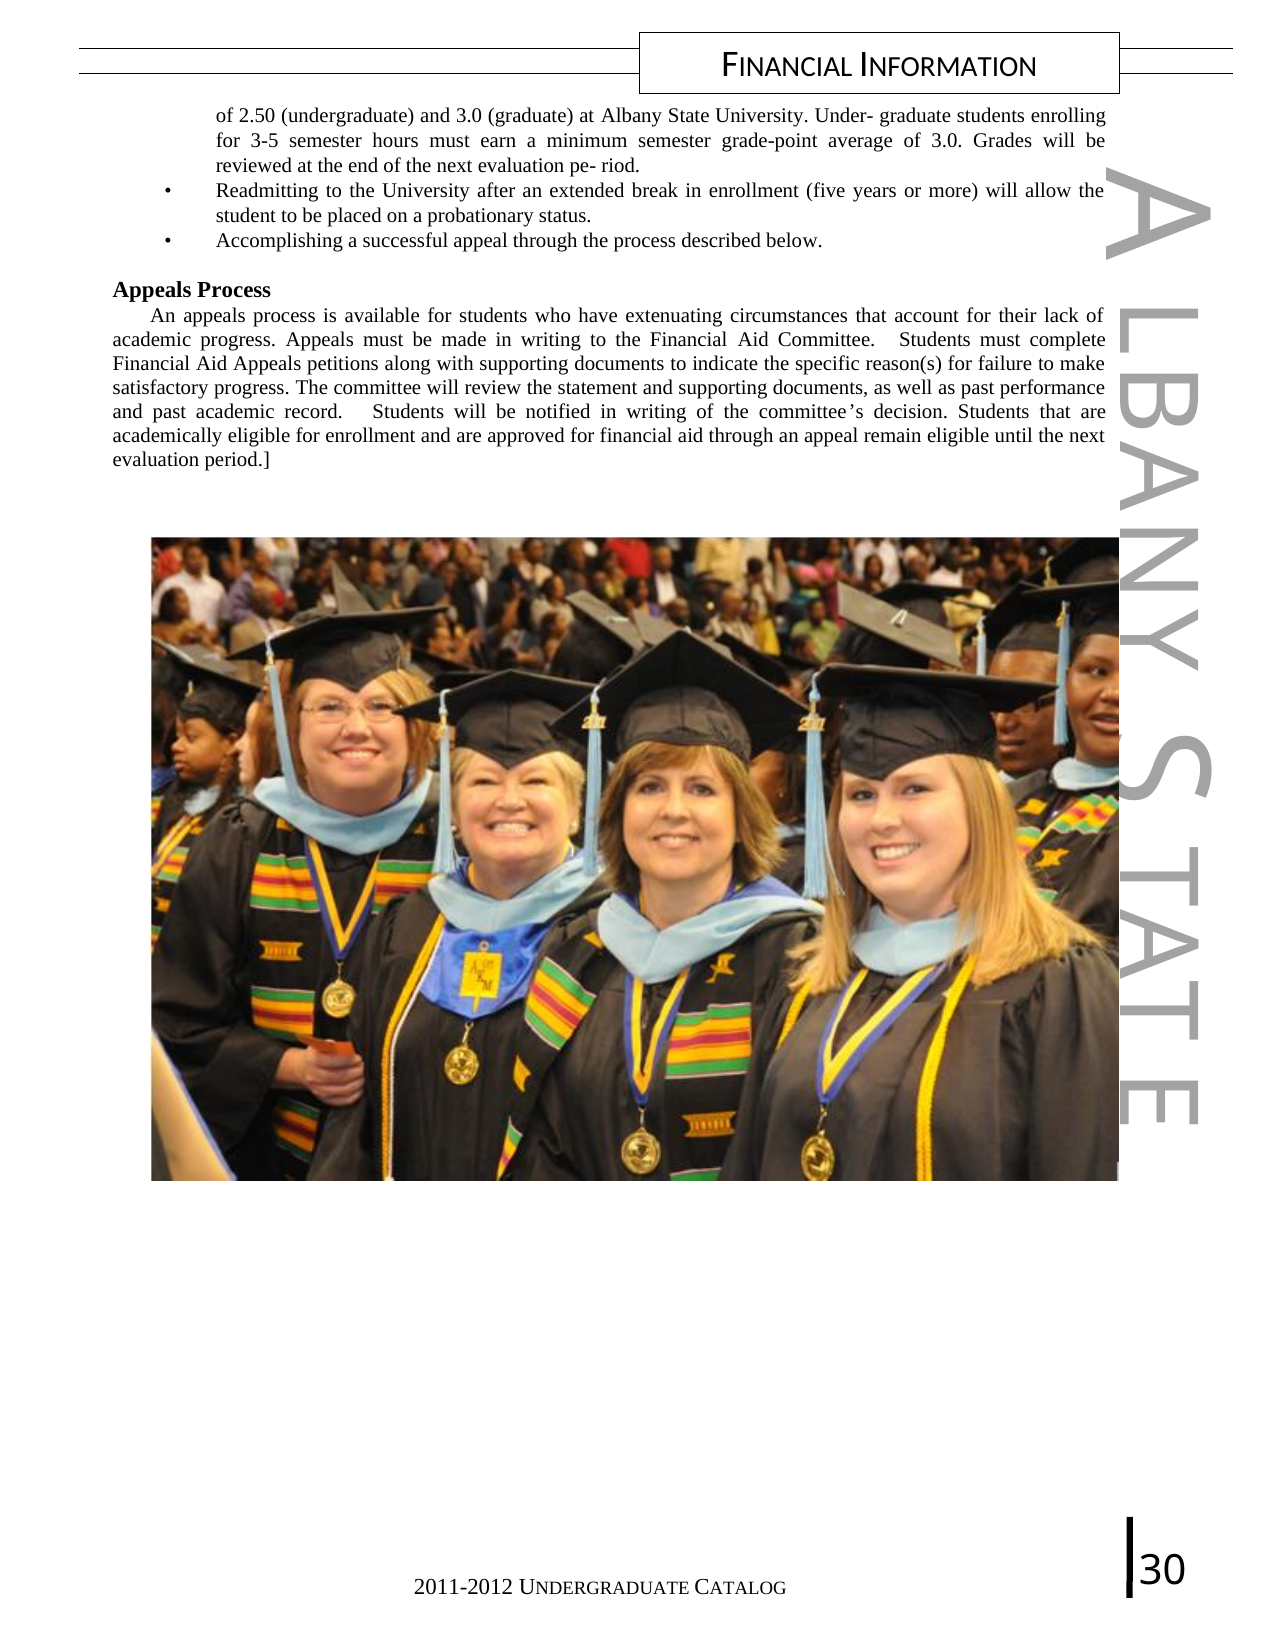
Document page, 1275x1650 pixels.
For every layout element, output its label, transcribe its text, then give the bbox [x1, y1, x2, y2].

subtitle Appeals Process [75, 276, 1125, 303]
text An appeals process is available for students who have extenuating circumstances that account for their lack of academic progress. Appeals must be made in writing to the Financial Aid Committee. Students must complete Financial Aid Appeals petitions along with supporting documents to indicate the specific reason(s) for failure to make satisfactory progress. The committee will review the statement and supporting documents, as well as past performance and past academic record. Students will be notified in writing of the committee’s decision. Students that are academically eligible for enrollment and are approved for financial aid through an appeal remain eligible until the next evaluation period.] [112, 303, 1106, 471]
list Accomplishing a successful appeal through the process described below. [164, 228, 1106, 252]
list Readmitting to the University after an extended break in enrollment (five years or more) will allow the student to be placed on a probationary status. [164, 178, 1106, 227]
picture [150, 537, 1119, 1181]
